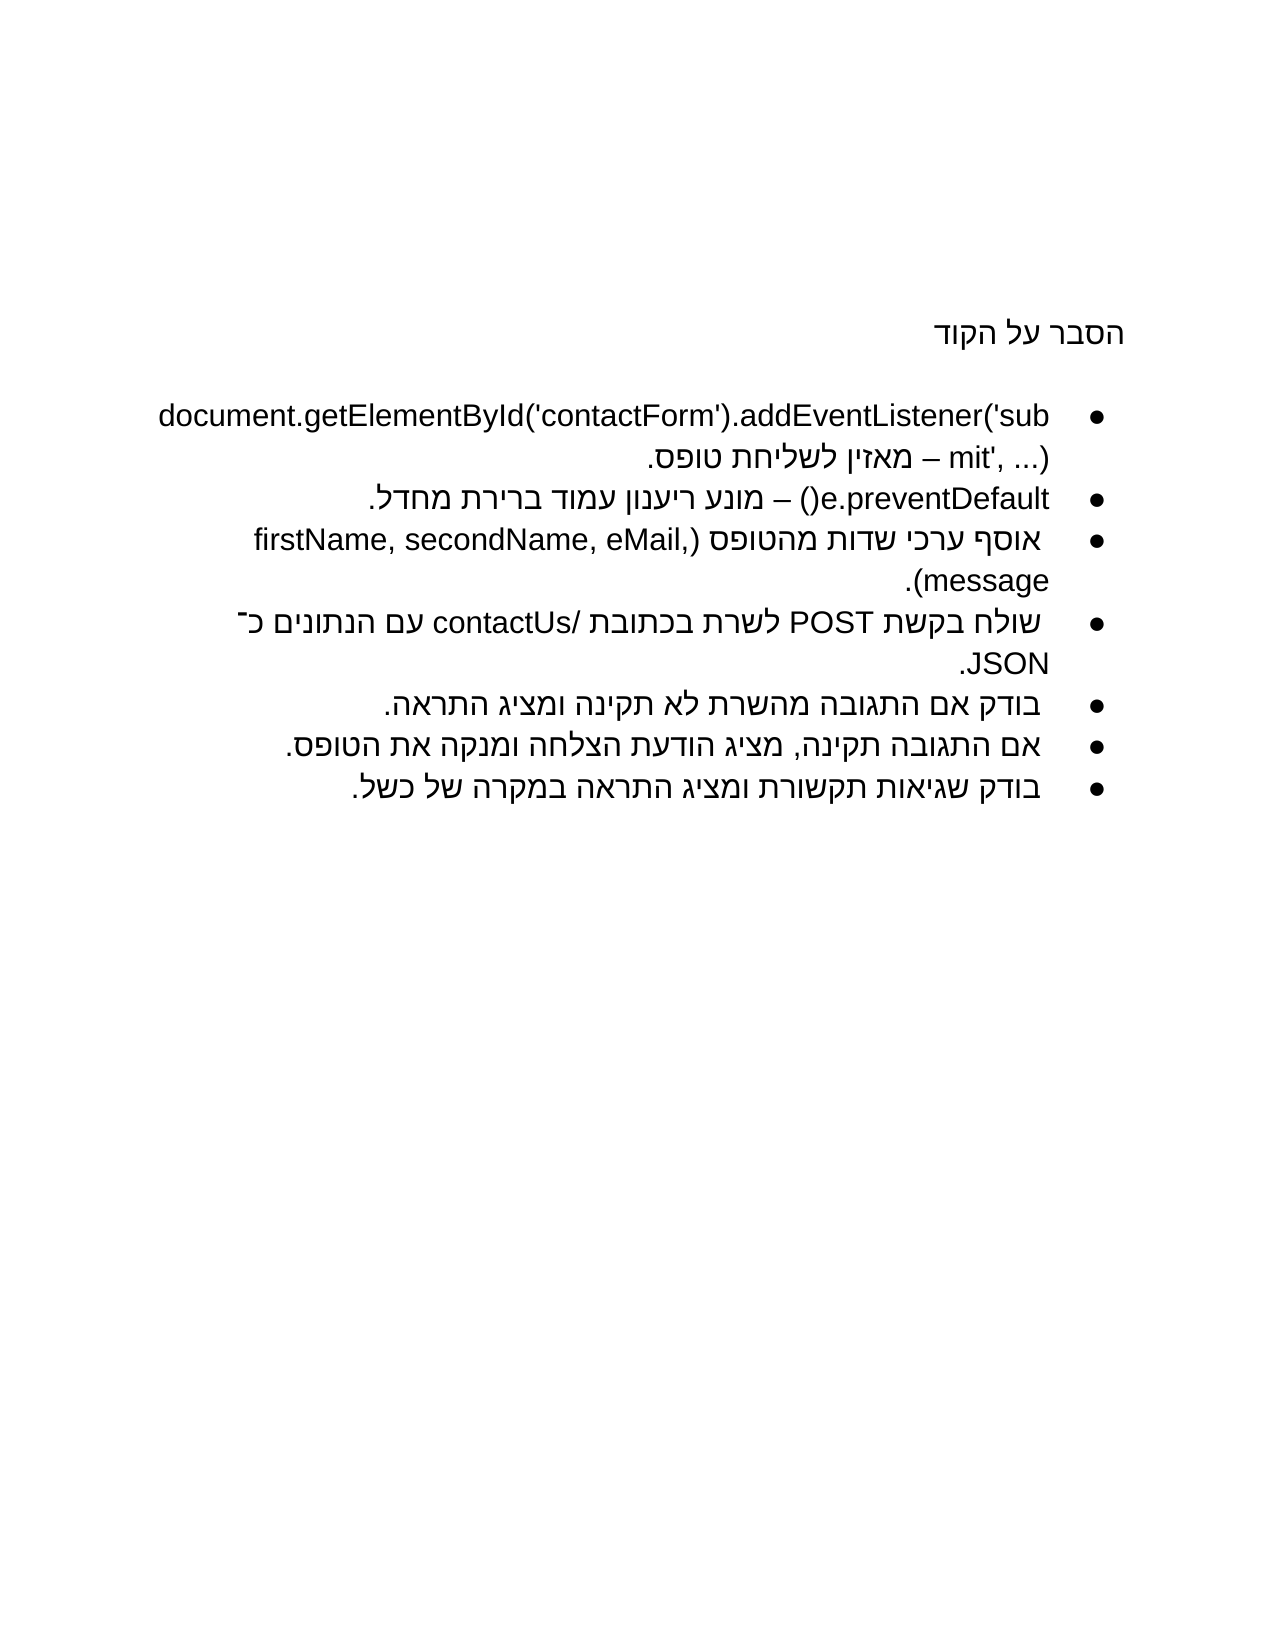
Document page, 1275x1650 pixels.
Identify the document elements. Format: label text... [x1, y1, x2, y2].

list e.preventDefault() – מונע ריענון עמוד ברירת מחדל. [150, 480, 1087, 516]
list אם התגובה תקינה, מציג הודעת הצלחה ומנקה את הטופס. [150, 727, 1087, 763]
list אוסף ערכי שדות מהטופס (firstName, secondName, eMail, message). [150, 521, 1087, 598]
text הסבר על הקוד [150, 315, 1125, 351]
list בודק שגיאות תקשורת ומציג התראה במקרה של כשל. [150, 769, 1087, 805]
list בודק אם התגובה מהשרת לא תקינה ומציג התראה. [150, 686, 1087, 722]
list document.getElementById('contactForm').addEventListener('submit', ...) – מאזין לשליחת טופס. [150, 397, 1087, 475]
list שולח בקשת POST לשרת בכתובת /contactUs עם הנתונים כ־JSON. [150, 604, 1087, 681]
